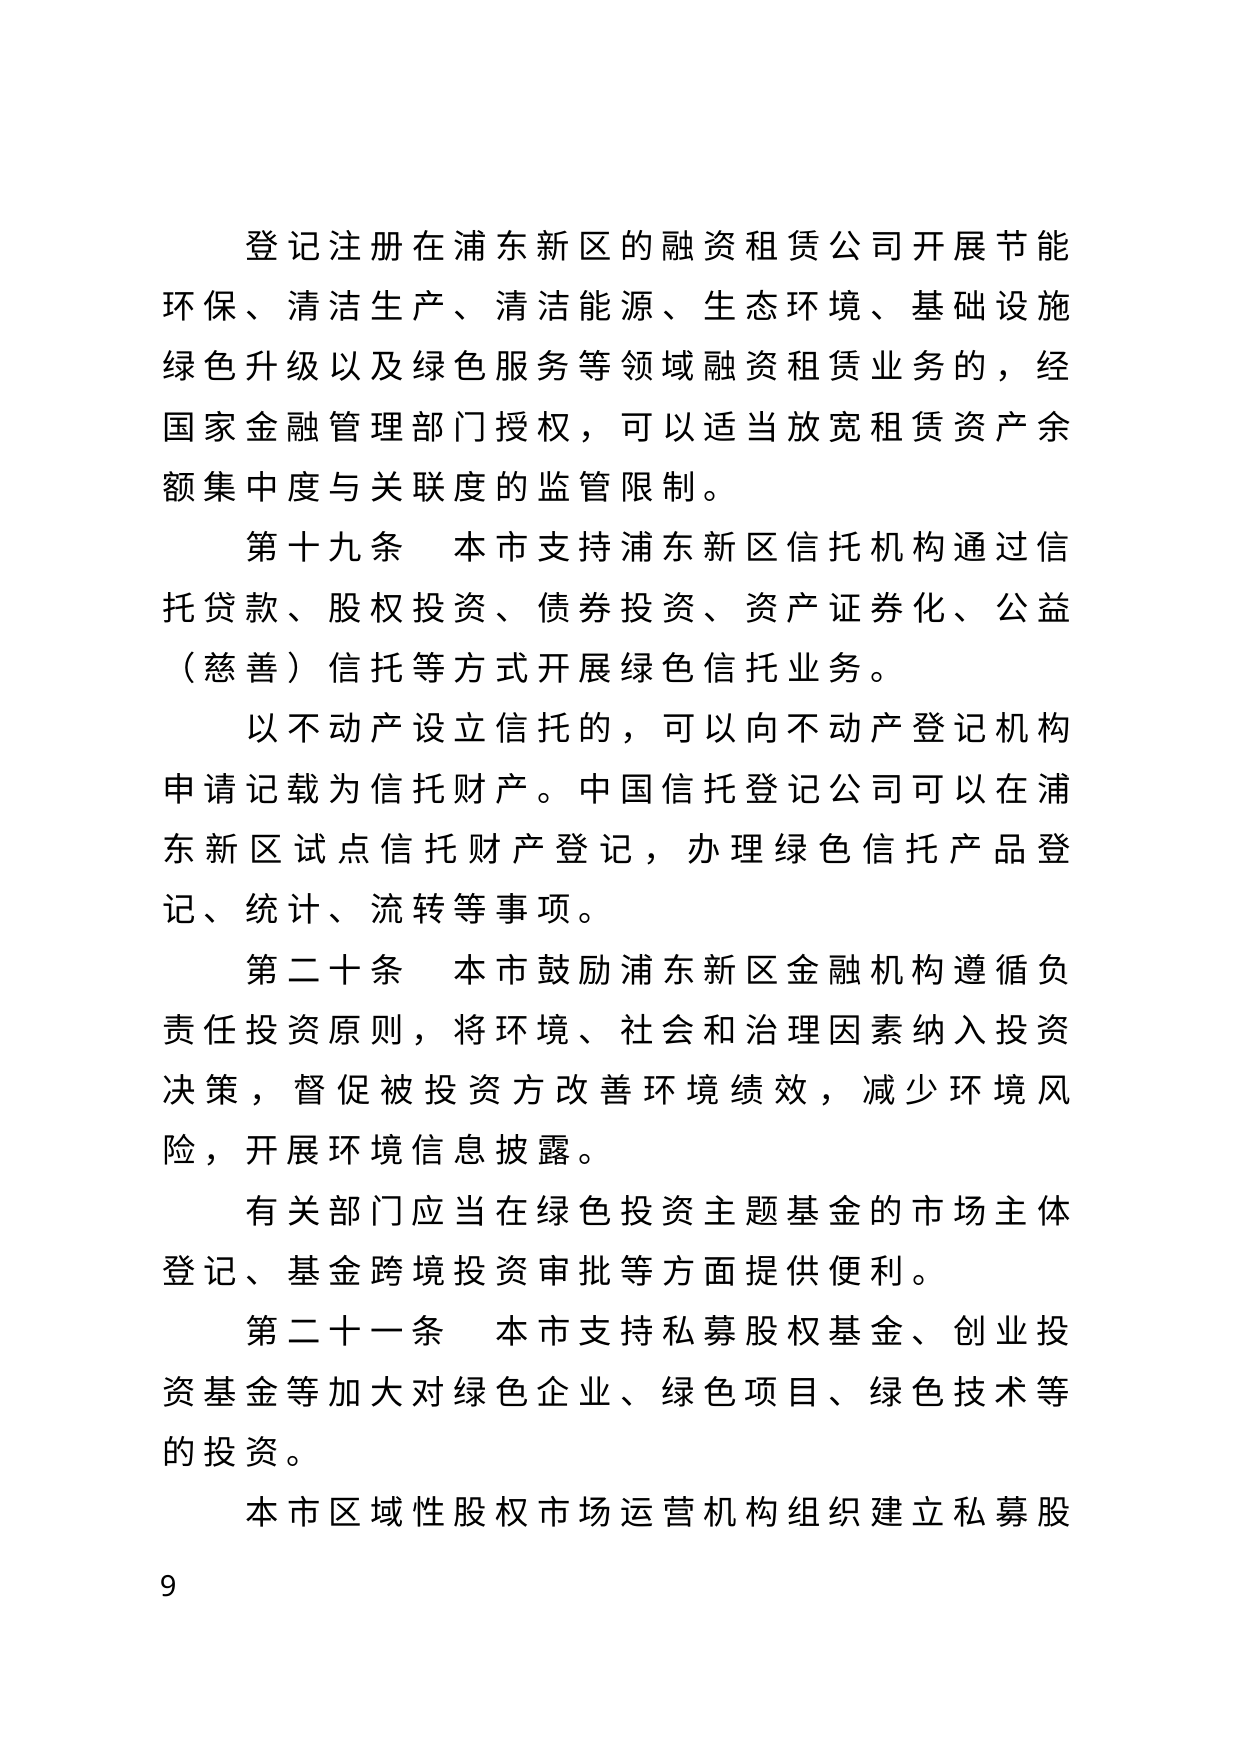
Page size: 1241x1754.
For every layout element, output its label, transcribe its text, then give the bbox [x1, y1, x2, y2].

text 第二十一条 本市支持私募股权基金、创业投资基金等加大对绿色企业、绿色项目、绿色技术等的投资。 [162, 1299, 1078, 1480]
text 以不动产设立信托的，可以向不动产登记机构申请记载为信托财产。中国信托登记公司可以在浦东新区试点信托财产登记，办理绿色信托产品登记、统计、流转等事项。 [162, 696, 1078, 937]
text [162, 1480, 1078, 1540]
text 登记注册在浦东新区的融资租赁公司开展节能环保、清洁生产、清洁能源、生态环境、基础设施绿色升级以及绿色服务等领域融资租赁业务的，经国家金融管理部门授权，可以适当放宽租赁资产余额集中度与关联度的监管限制。 [162, 213, 1078, 515]
text 第二十条 本市鼓励浦东新区金融机构遵循负责任投资原则，将环境、社会和治理因素纳入投资决策，督促被投资方改善环境绩效，减少环境风险，开展环境信息披露。 [162, 937, 1078, 1178]
text 有关部门应当在绿色投资主题基金的市场主体登记、基金跨境投资审批等方面提供便利。 [162, 1178, 1078, 1299]
text 第十九条 本市支持浦东新区信托机构通过信托贷款、股权投资、债券投资、资产证券化、公益（慈善）信托等方式开展绿色信托业务。 [162, 515, 1078, 696]
